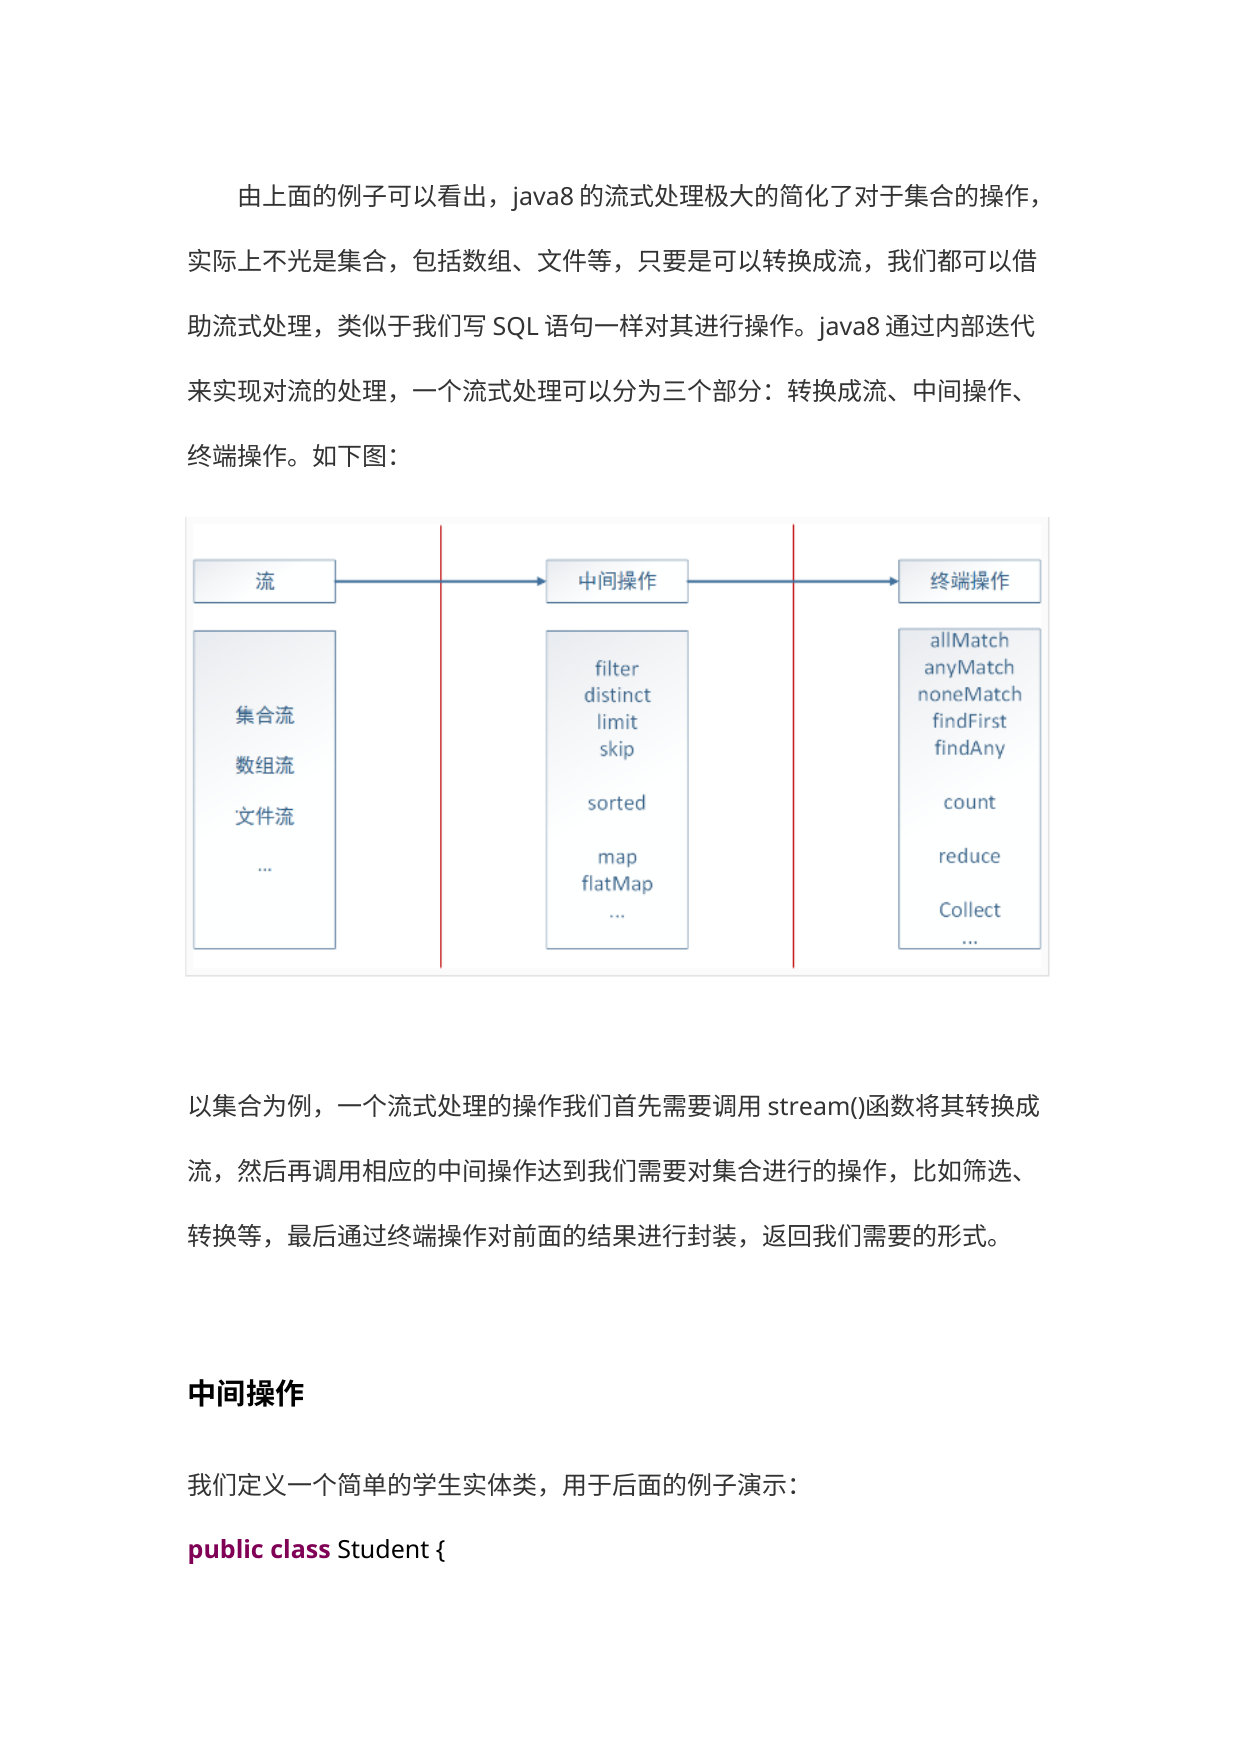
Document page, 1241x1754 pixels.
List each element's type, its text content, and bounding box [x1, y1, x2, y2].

picture [185, 517, 1051, 978]
text 我们定义一个简单的学生实体类，用于后面的例子演示： [187, 1451, 1053, 1516]
text 以集合为例，一个流式处理的操作我们首先需要调用stream()函数将其转换成流，然后再调用相应的中间操作达到我们需要对集合进行的操作，比如筛选、转换等，最后通过终端操作对前面的结果进行封装，返回我们需要的形式。 [187, 1072, 1053, 1267]
subtitle 中间操作 [187, 1359, 1053, 1424]
text public class Student { [187, 1516, 1053, 1581]
text 由上面的例子可以看出，java8的流式处理极大的简化了对于集合的操作，实际上不光是集合，包括数组、文件等，只要是可以转换成流，我们都可以借助流式处理，类似于我们写SQL语句一样对其进行操作。java8通过内部迭代来实现对流的处理，一个流式处理可以分为三个部分：转换成流、中间操作、终端操作。如下图： [187, 162, 1053, 487]
